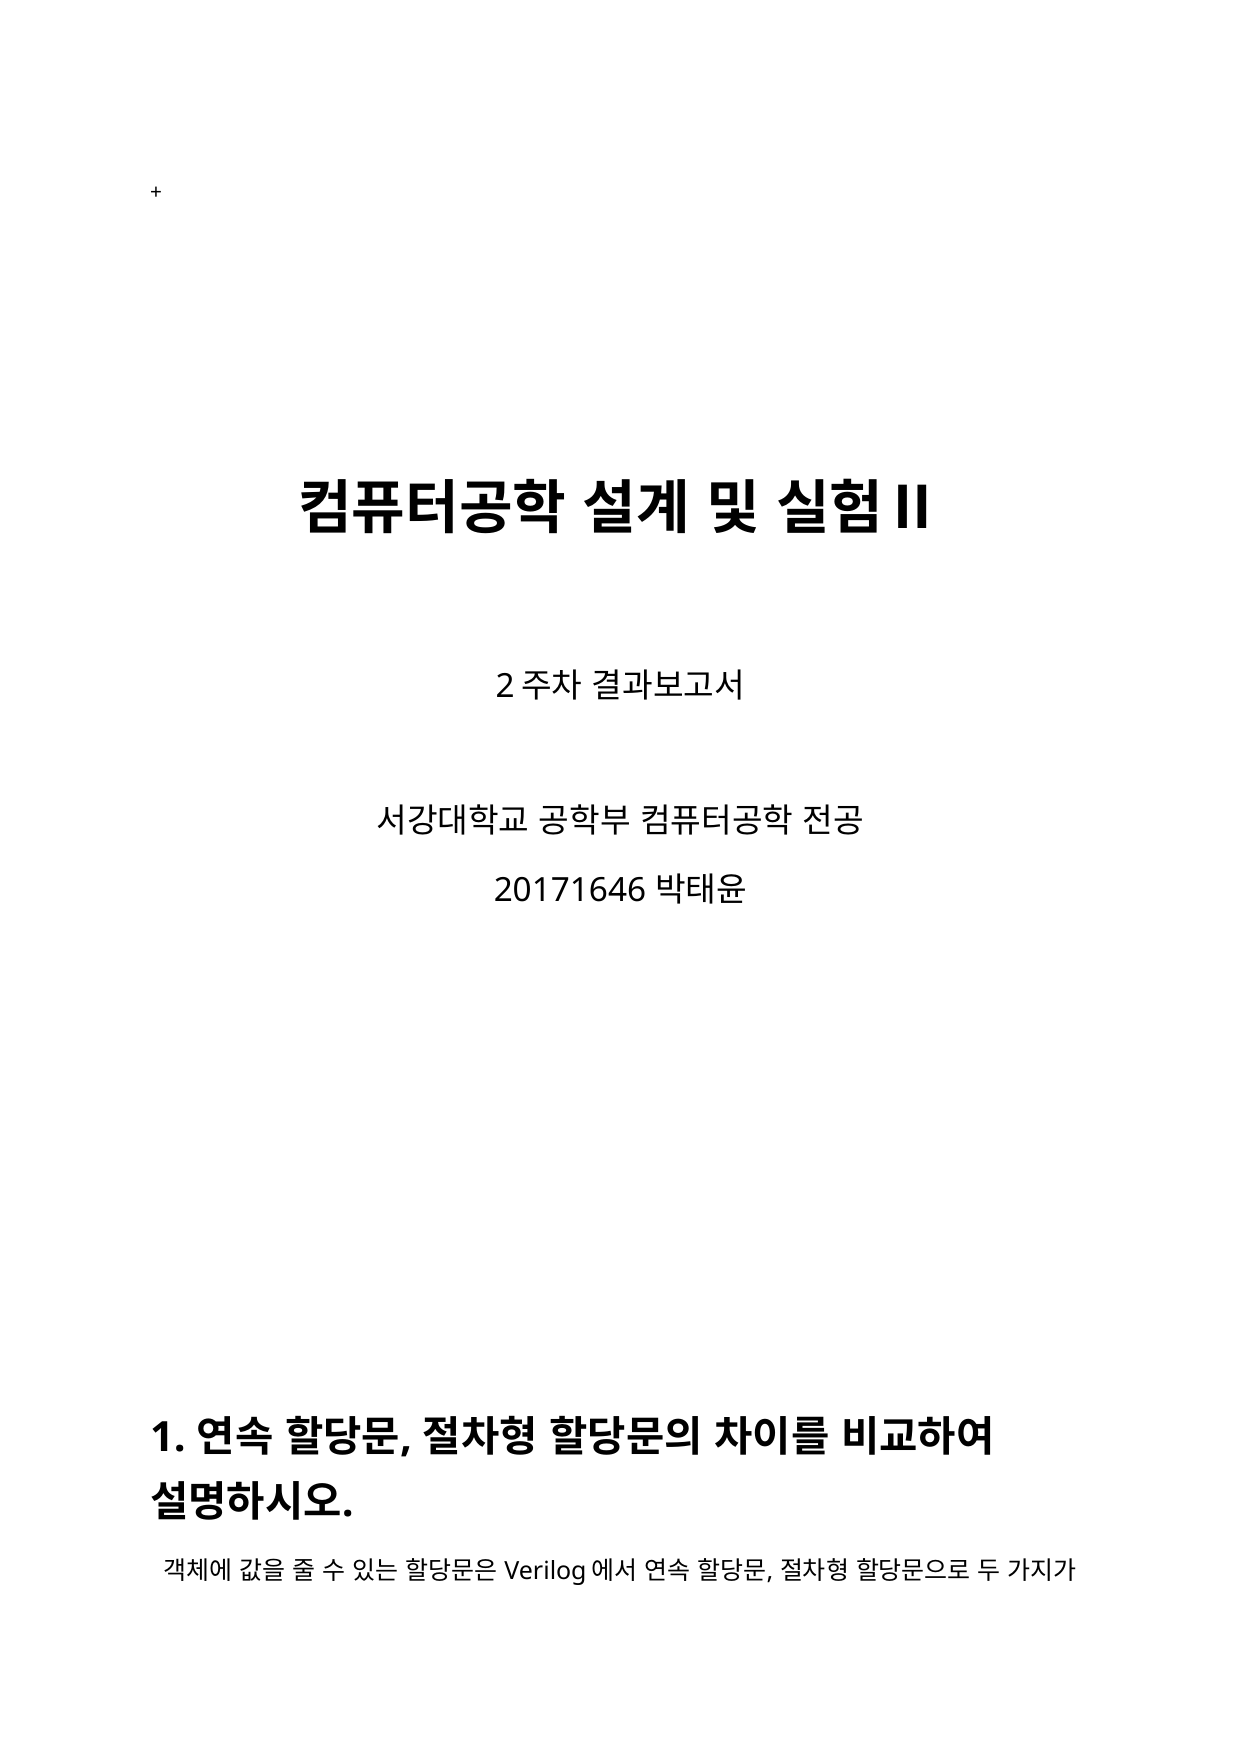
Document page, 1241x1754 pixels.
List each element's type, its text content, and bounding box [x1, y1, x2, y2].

text + [150, 177, 1090, 206]
text 2주차 결과보고서 [150, 659, 1090, 707]
text 20171646 박태윤 [150, 862, 1090, 911]
text 1. 연속 할당문, 절차형 할당문의 차이를 비교하여 설명하시오. [150, 1403, 1090, 1529]
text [150, 1550, 1090, 1586]
text 서강대학교 공학부 컴퓨터공학 전공 [150, 793, 1090, 842]
text 컴퓨터공학 설계 및 실험Ⅱ [150, 461, 1090, 545]
